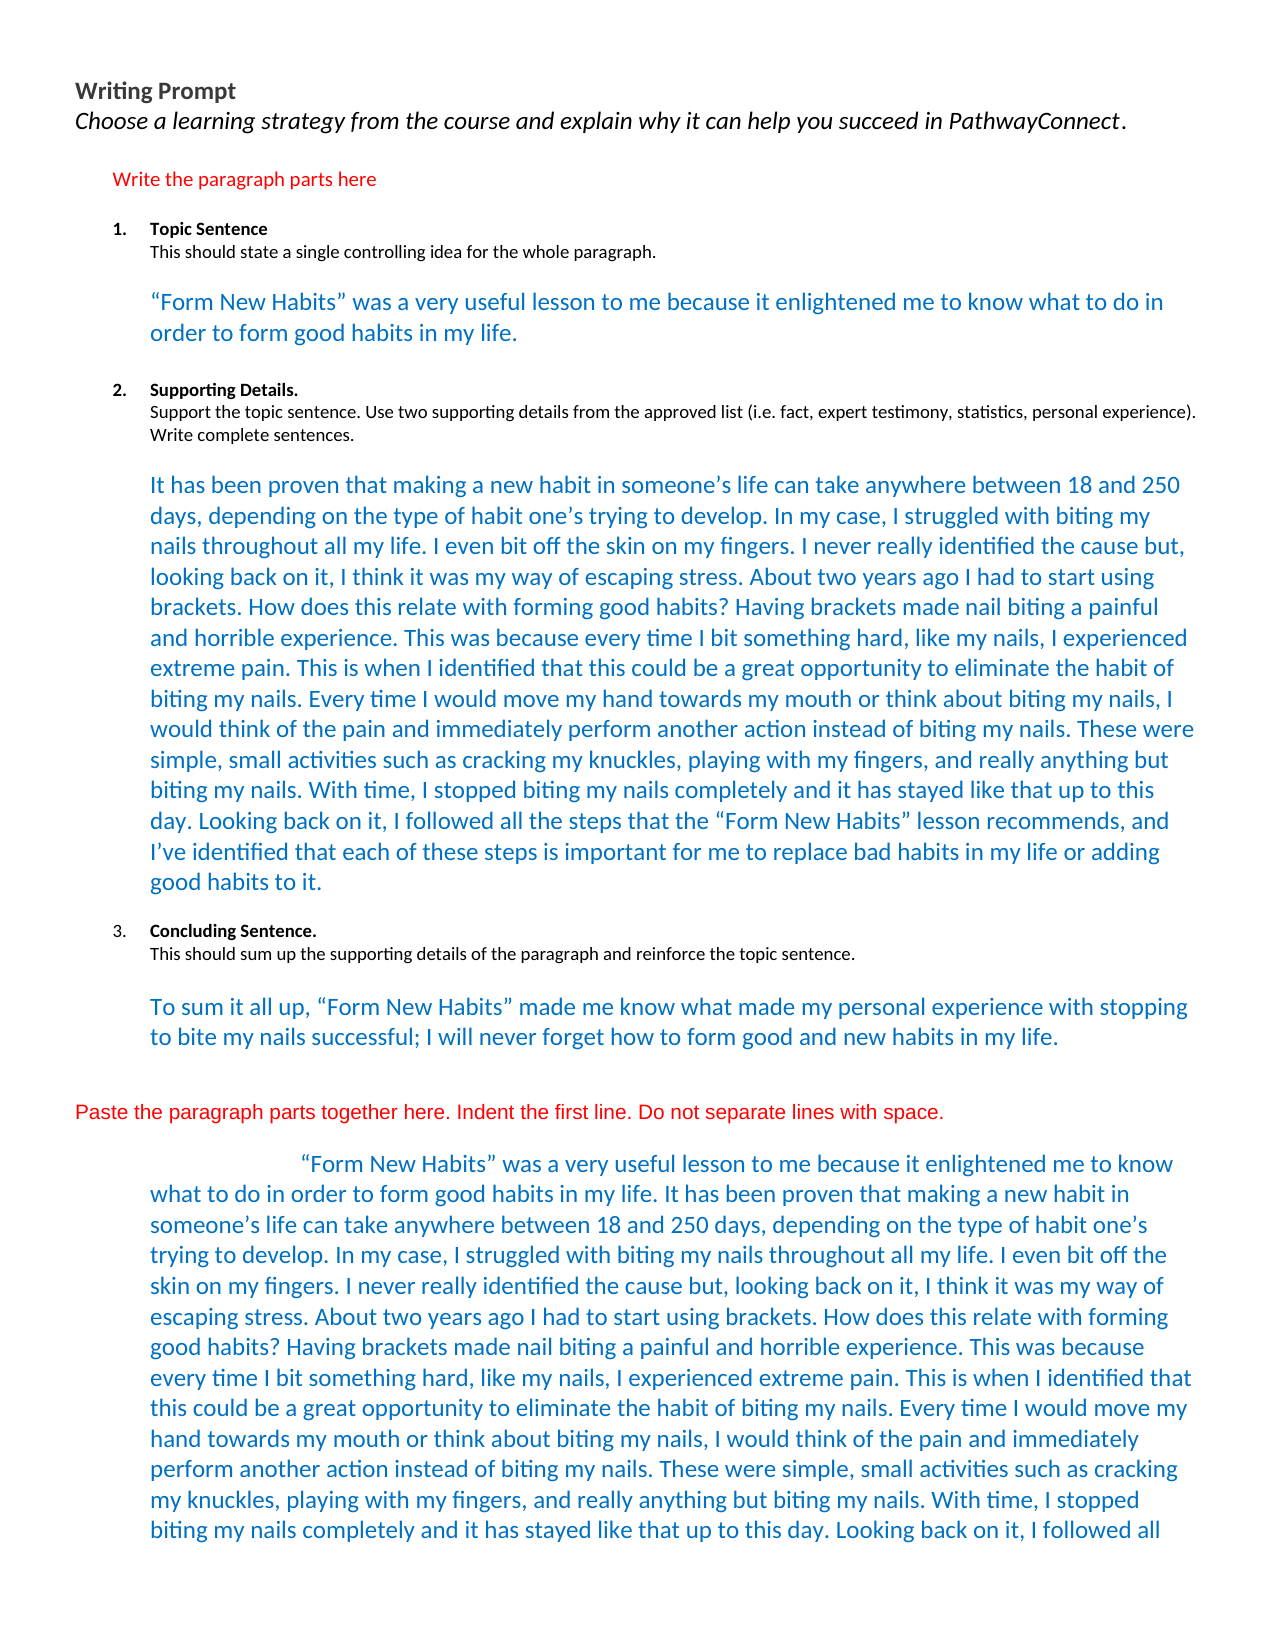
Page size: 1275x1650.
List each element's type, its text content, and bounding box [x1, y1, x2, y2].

text Write the paragraph parts here [112, 167, 1200, 192]
list Supporting Details. [112, 378, 1200, 401]
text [150, 1148, 1200, 1545]
list Topic Sentence [112, 217, 1200, 240]
subtitle Writing Prompt [75, 75, 1200, 106]
text This should sum up the supporting details of the paragraph and reinforce the topic sentence. [150, 942, 1200, 965]
text Support the topic sentence. Use two supporting details from the approved list (i.e. fact, expert testimony, statistics, personal experience). Write complete sentences. [150, 401, 1200, 446]
text Paste the paragraph parts together here. Indent the first line. Do not separate lines with space. [75, 1100, 1200, 1124]
text It has been proven that making a new habit in someone’s life can take anywhere between 18 and 250 days, depending on the type of habit one’s trying to develop. In my case, I struggled with biting my nails throughout all my life. I even bit off the skin on my fingers. I never really identified the cause but, looking back on it, I think it was my way of escaping stress. About two years ago I had to start using brackets. How does this relate with forming good habits? Having brackets made nail biting a painful and horrible experience. This was because every time I bit something hard, like my nails, I experienced extreme pain. This is when I identified that this could be a great opportunity to eliminate the habit of biting my nails. Every time I would move my hand towards my mouth or think about biting my nails, I would think of the pain and immediately perform another action instead of biting my nails. These were simple, small activities such as cracking my knuckles, playing with my fingers, and really anything but biting my nails. With time, I stopped biting my nails completely and it has stayed like that up to this day. Looking back on it, I followed all the steps that the “Form New Habits” lesson recommends, and I’ve identified that each of these steps is important for me to replace bad habits in my life or adding good habits to it. [150, 469, 1200, 897]
text To sum it all up, “Form New Habits” made me know what made my personal experience with stopping to bite my nails successful; I will never forget how to form good and new habits in my life. [150, 991, 1200, 1052]
text “Form New Habits” was a very useful lesson to me because it enlightened me to know what to do in order to form good habits in my life. [150, 286, 1200, 347]
text This should state a single controlling idea for the whole paragraph. [150, 240, 1200, 263]
list Concluding Sentence. [112, 919, 1200, 942]
text Choose a learning strategy from the course and explain why it can help you succeed in PathwayConnect. [75, 106, 1200, 136]
